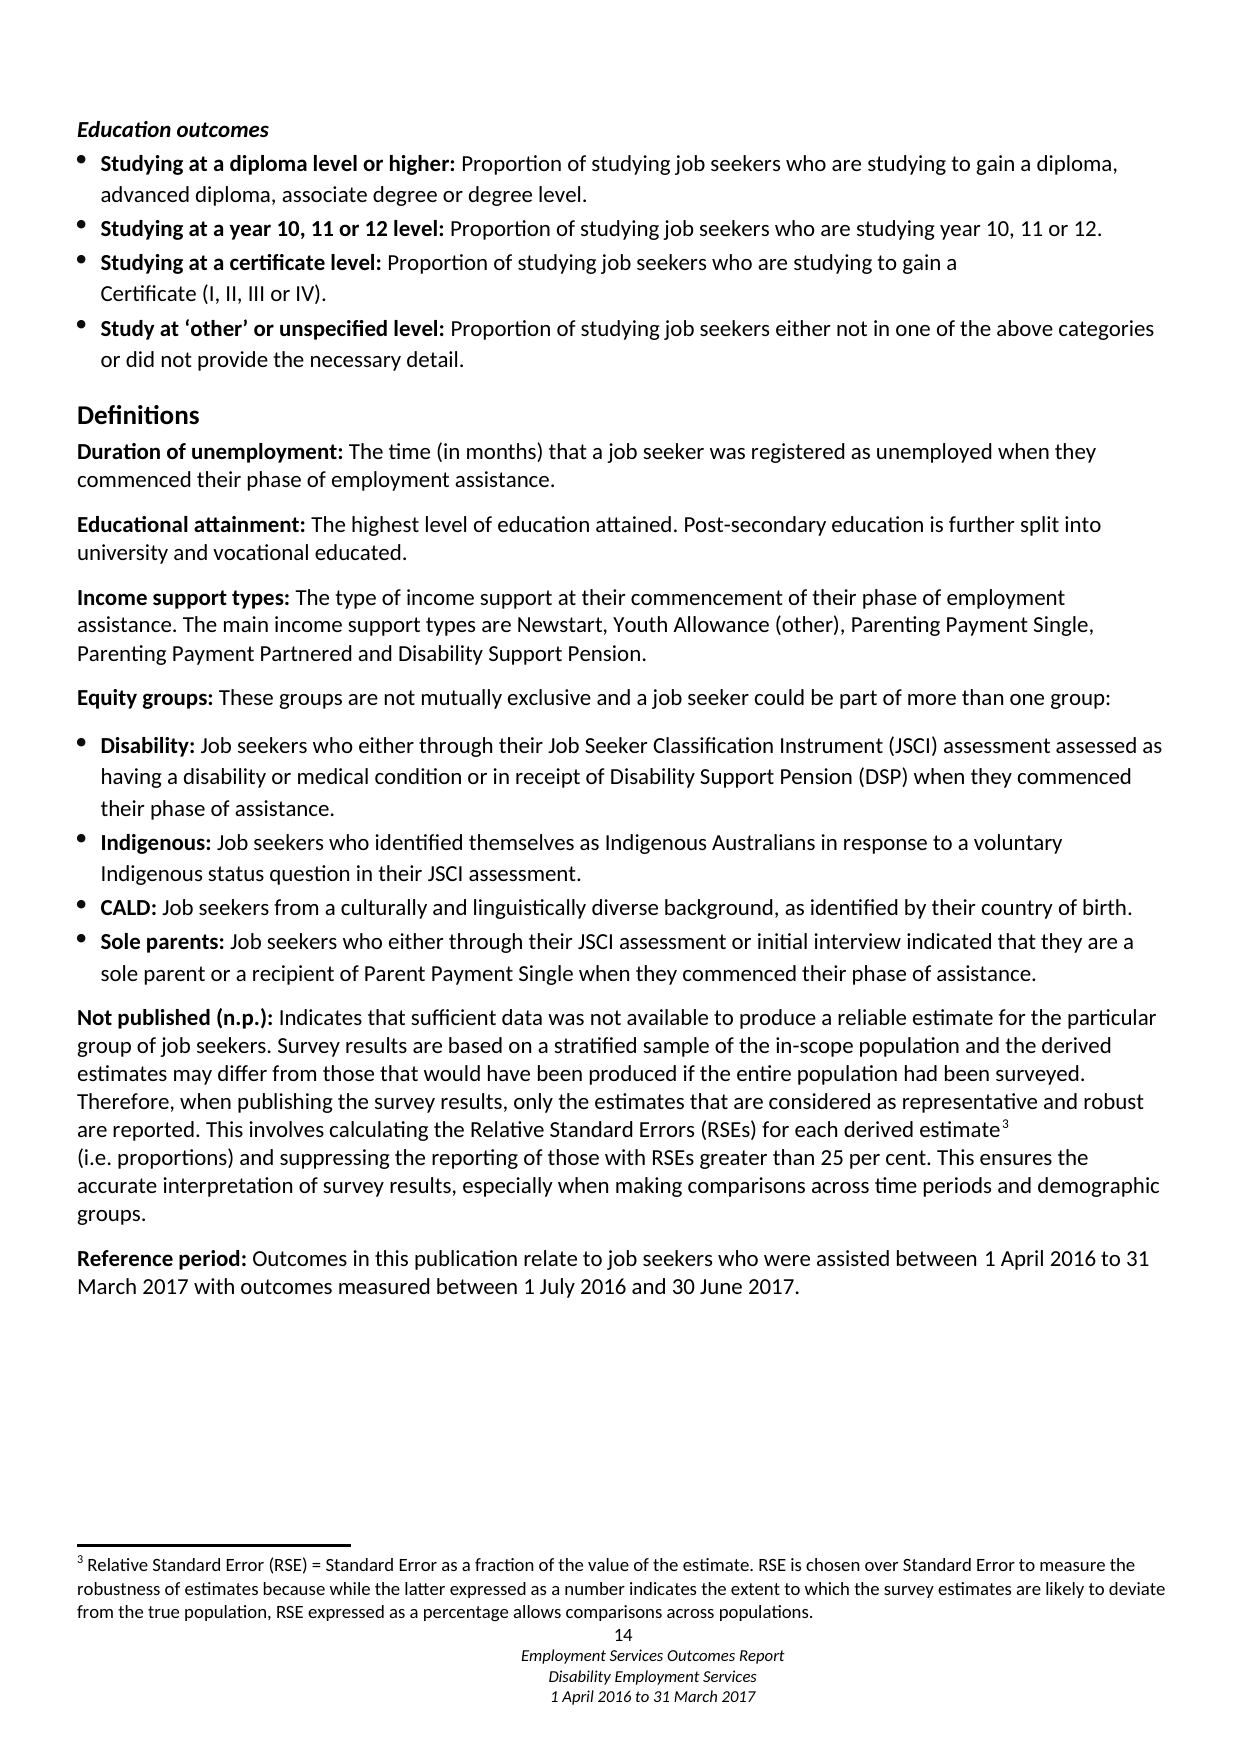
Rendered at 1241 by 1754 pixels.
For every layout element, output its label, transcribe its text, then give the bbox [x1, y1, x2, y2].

text Indigenous: Job seekers who identified themselves as Indigenous Australians in response to a voluntary Indigenous status question in their JSCI assessment. [77, 825, 1169, 887]
text Studying at a year 10, 11 or 12 level: Proportion of studying job seekers who are studying year 10, 11 or 12. [77, 211, 1169, 242]
subtitle Education outcomes [77, 115, 1169, 143]
text Educational attainment: The highest level of education attained. Post-secondary education is further split into university and vocational educated. [77, 510, 1169, 566]
text Income support types: The type of income support at their commencement of their phase of employment assistance. The main income support types are Newstart, Youth Allowance (other), Parenting Payment Single, Parenting Payment Partnered and Disability Support Pension. [77, 583, 1169, 667]
text Duration of unemployment: The time (in months) that a job seeker was registered as unemployed when they commenced their phase of employment assistance. [77, 437, 1169, 493]
text Studying at a certificate level: Proportion of studying job seekers who are studying to gain a Certificate (I, II, III or IV). [77, 245, 1169, 307]
subtitle Definitions [77, 398, 1169, 431]
text Study at ‘other’ or unspecified level: Proportion of studying job seekers either not in one of the above categories or did not provide the necessary detail. [77, 310, 1169, 373]
text Equity groups: These groups are not mutually exclusive and a job seeker could be part of more than one group: [77, 683, 1169, 711]
text Reference period: Outcomes in this publication relate to job seekers who were assisted between 1 April 2016 to 31 March 2017 with outcomes measured between 1 July 2016 and 30 June 2017. [77, 1244, 1169, 1300]
text Not published (n.p.): Indicates that sufficient data was not available to produce a reliable estimate for the particular group of job seekers. Survey results are based on a stratified sample of the in-scope population and the derived estimates may differ from those that would have been produced if the entire population had been surveyed. Therefore, when publishing the survey results, only the estimates that are considered as representative and robust are reported. This involves calculating the Relative Standard Errors (RSEs) for each derived estimate (i.e. proportions) and suppressing the reporting of those with RSEs greater than 25 per cent. This ensures the accurate interpretation of survey results, especially when making comparisons across time periods and demographic groups. [77, 1003, 1169, 1228]
text Studying at a diploma level or higher: Proportion of studying job seekers who are studying to gain a diploma, advanced diploma, associate degree or degree level. [77, 145, 1169, 208]
text Sole parents: Job seekers who either through their JSCI assessment or initial interview indicated that they are a sole parent or a recipient of Parent Payment Single when they commenced their phase of assistance. [77, 924, 1169, 987]
text Disability: Job seekers who either through their Job Seeker Classification Instrument (JSCI) assessment assessed as having a disability or medical condition or in receipt of Disability Support Pension (DSP) when they commenced their phase of assistance. [77, 728, 1169, 822]
text CALD: Job seekers from a culturally and linguistically diverse background, as identified by their country of birth. [77, 890, 1169, 921]
